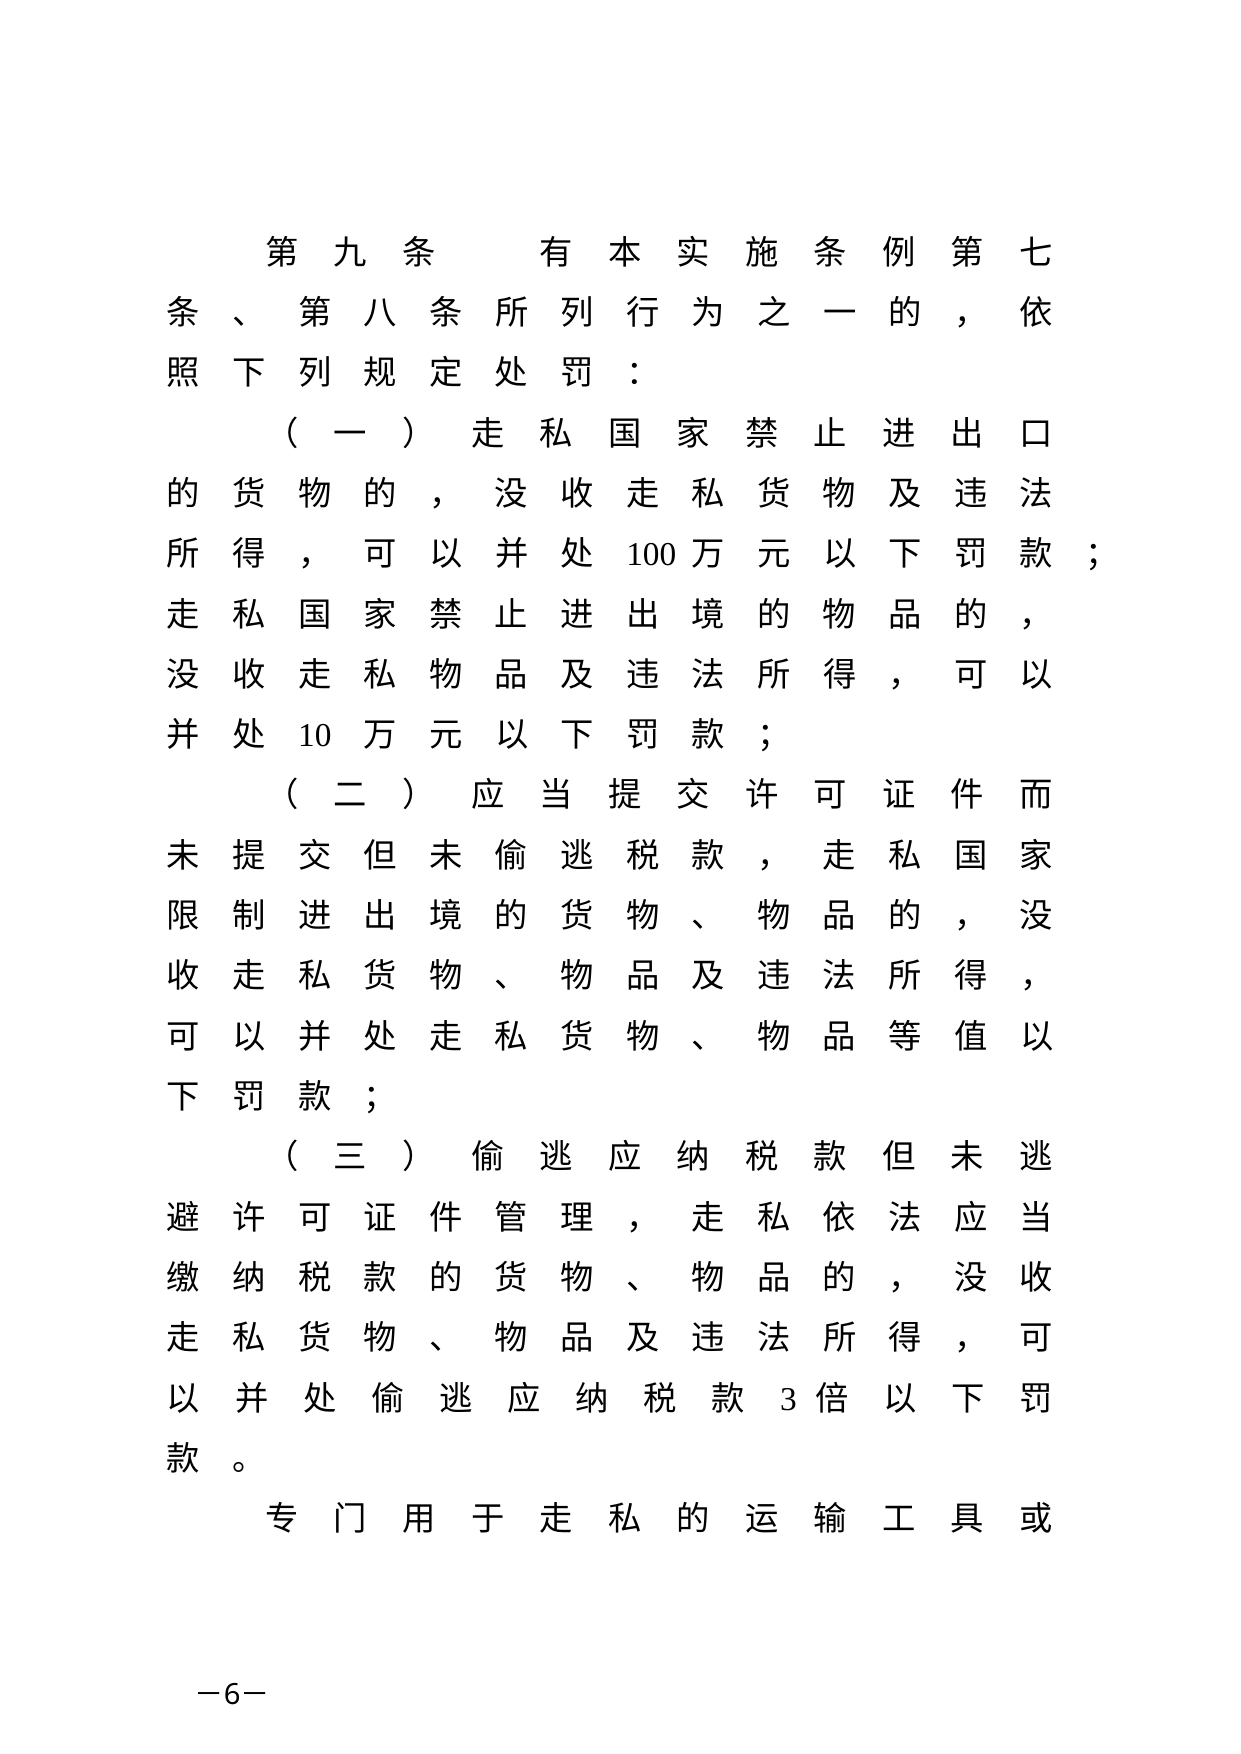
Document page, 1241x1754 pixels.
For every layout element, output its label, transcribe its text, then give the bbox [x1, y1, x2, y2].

text （二）应当提交许可证件而未提交但未偷逃税款，走私国家限制进出境的货物、物品的，没收走私货物、物品及违法所得，可以并处走私货物、物品等值以下罚款； [167, 762, 1085, 1124]
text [167, 1486, 1085, 1546]
text 第九条 有本实施条例第七条、第八条所列行为之一的，依照下列规定处罚： [167, 219, 1085, 400]
text （三）偷逃应纳税款但未逃避许可证件管理，走私依法应当缴纳税款的货物、物品的，没收走私货物、物品及违法所得，可以并处偷逃应纳税款3倍以下罚款。 [167, 1124, 1085, 1486]
text （一）走私国家禁止进出口的货物的，没收走私货物及违法所得，可以并处100万元以下罚款；走私国家禁止进出境的物品的，没收走私物品及违法所得，可以并处10万元以下罚款； [167, 400, 1085, 762]
